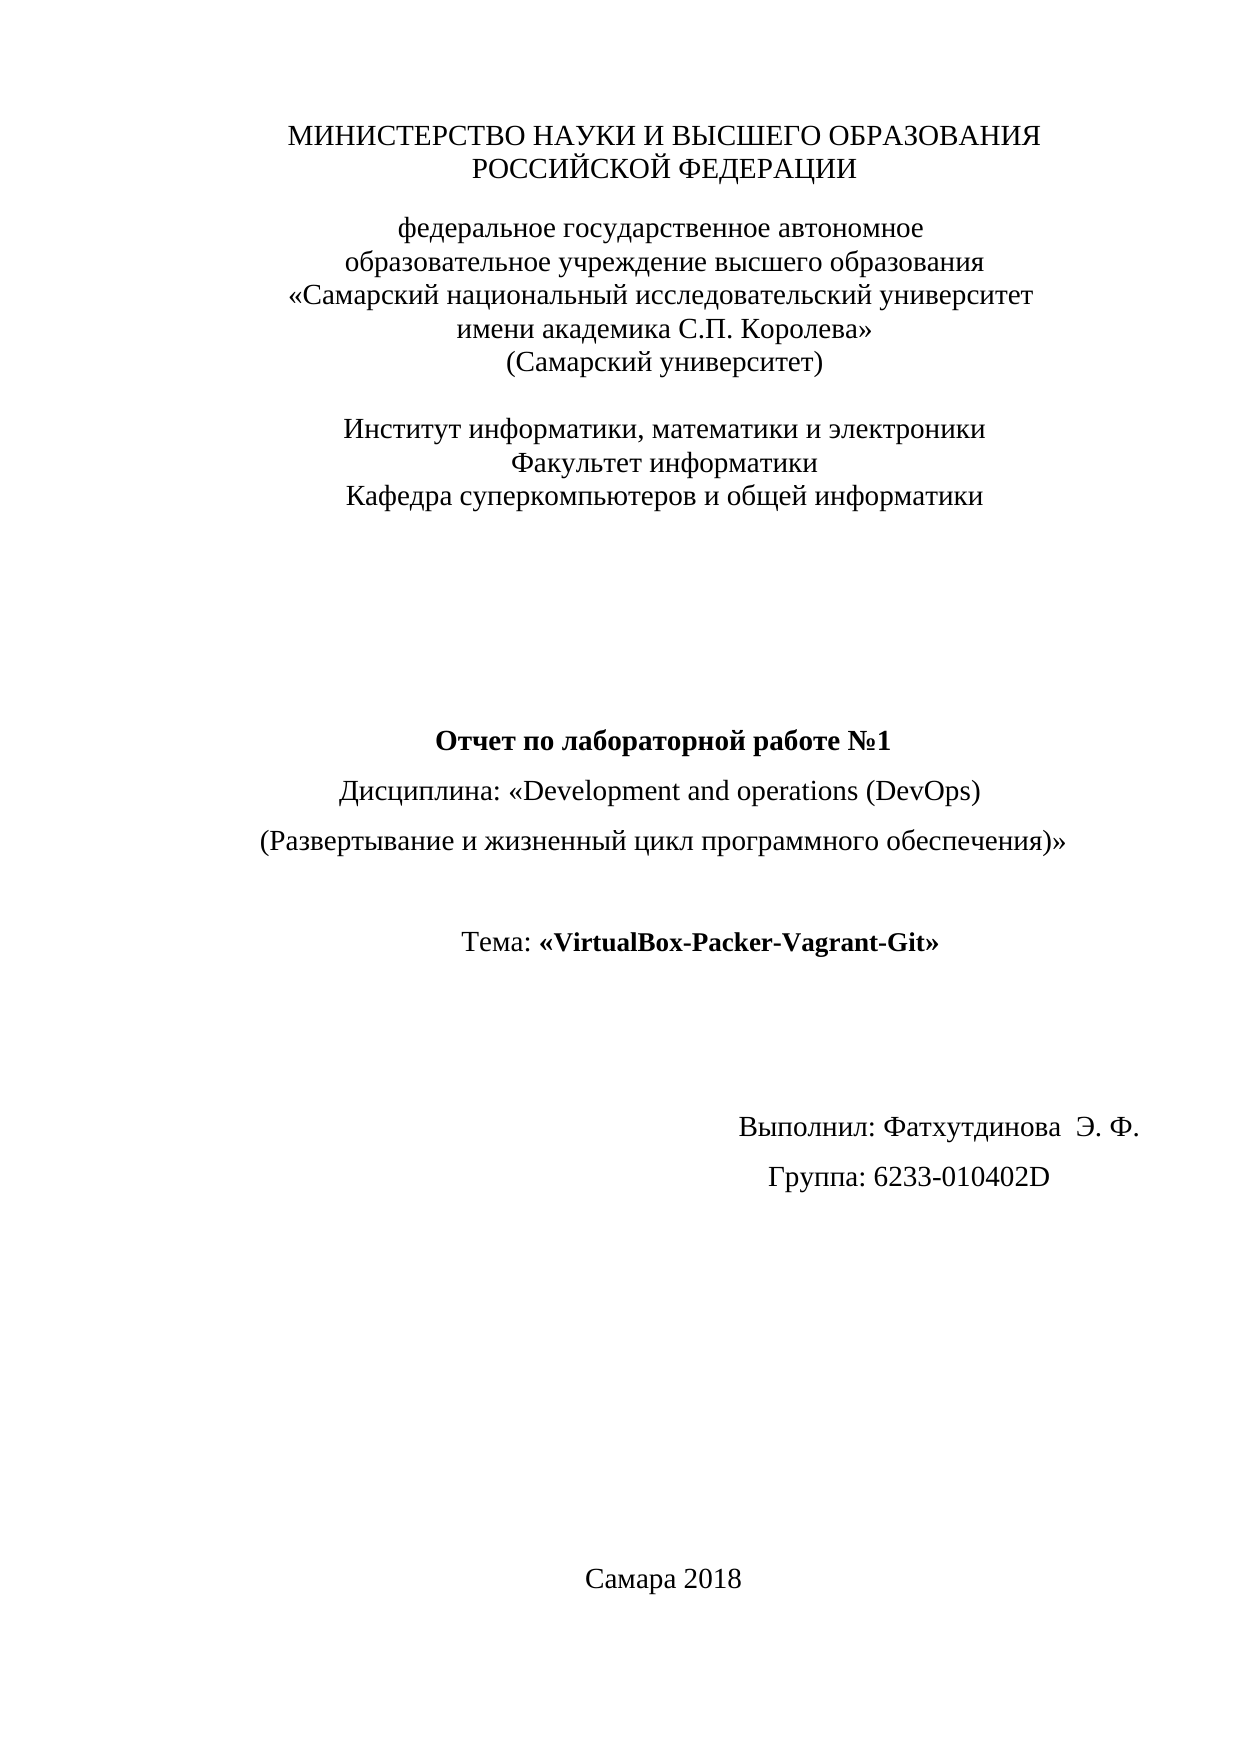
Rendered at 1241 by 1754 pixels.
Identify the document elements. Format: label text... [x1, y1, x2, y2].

text МИНИСТЕРСТВО НАУКИ И ВЫСШЕГО ОБРАЗОВАНИЯ РОССИЙСКОЙ ФЕДЕРАЦИИ [177, 118, 1152, 185]
text Факультет информатики Кафедра суперкомпьютеров и общей информатики [177, 445, 1152, 512]
text Группа: 6233-010402D [177, 1159, 1149, 1192]
text Институт информатики, математики и электроники [177, 411, 1152, 445]
text Дисциплина: «Development and operations (DevOps) (Развертывание и жизненный цикл программного обеспечения)» [177, 773, 1149, 857]
text федеральное государственное автономное образовательное учреждение высшего образования «Самарский национальный исследовательский университет имени академика С.П. Королева» [177, 210, 1152, 344]
text (Самарский университет) [177, 344, 1152, 378]
text Отчет по лабораторной работе №1 [177, 723, 1149, 756]
text Тема: «VirtualBox-Packer-Vagrant-Git» [251, 924, 1149, 958]
text Самара 2018 [177, 1561, 1149, 1595]
text Выполнил: Фатхутдинова Э. Ф. [177, 1109, 1149, 1142]
